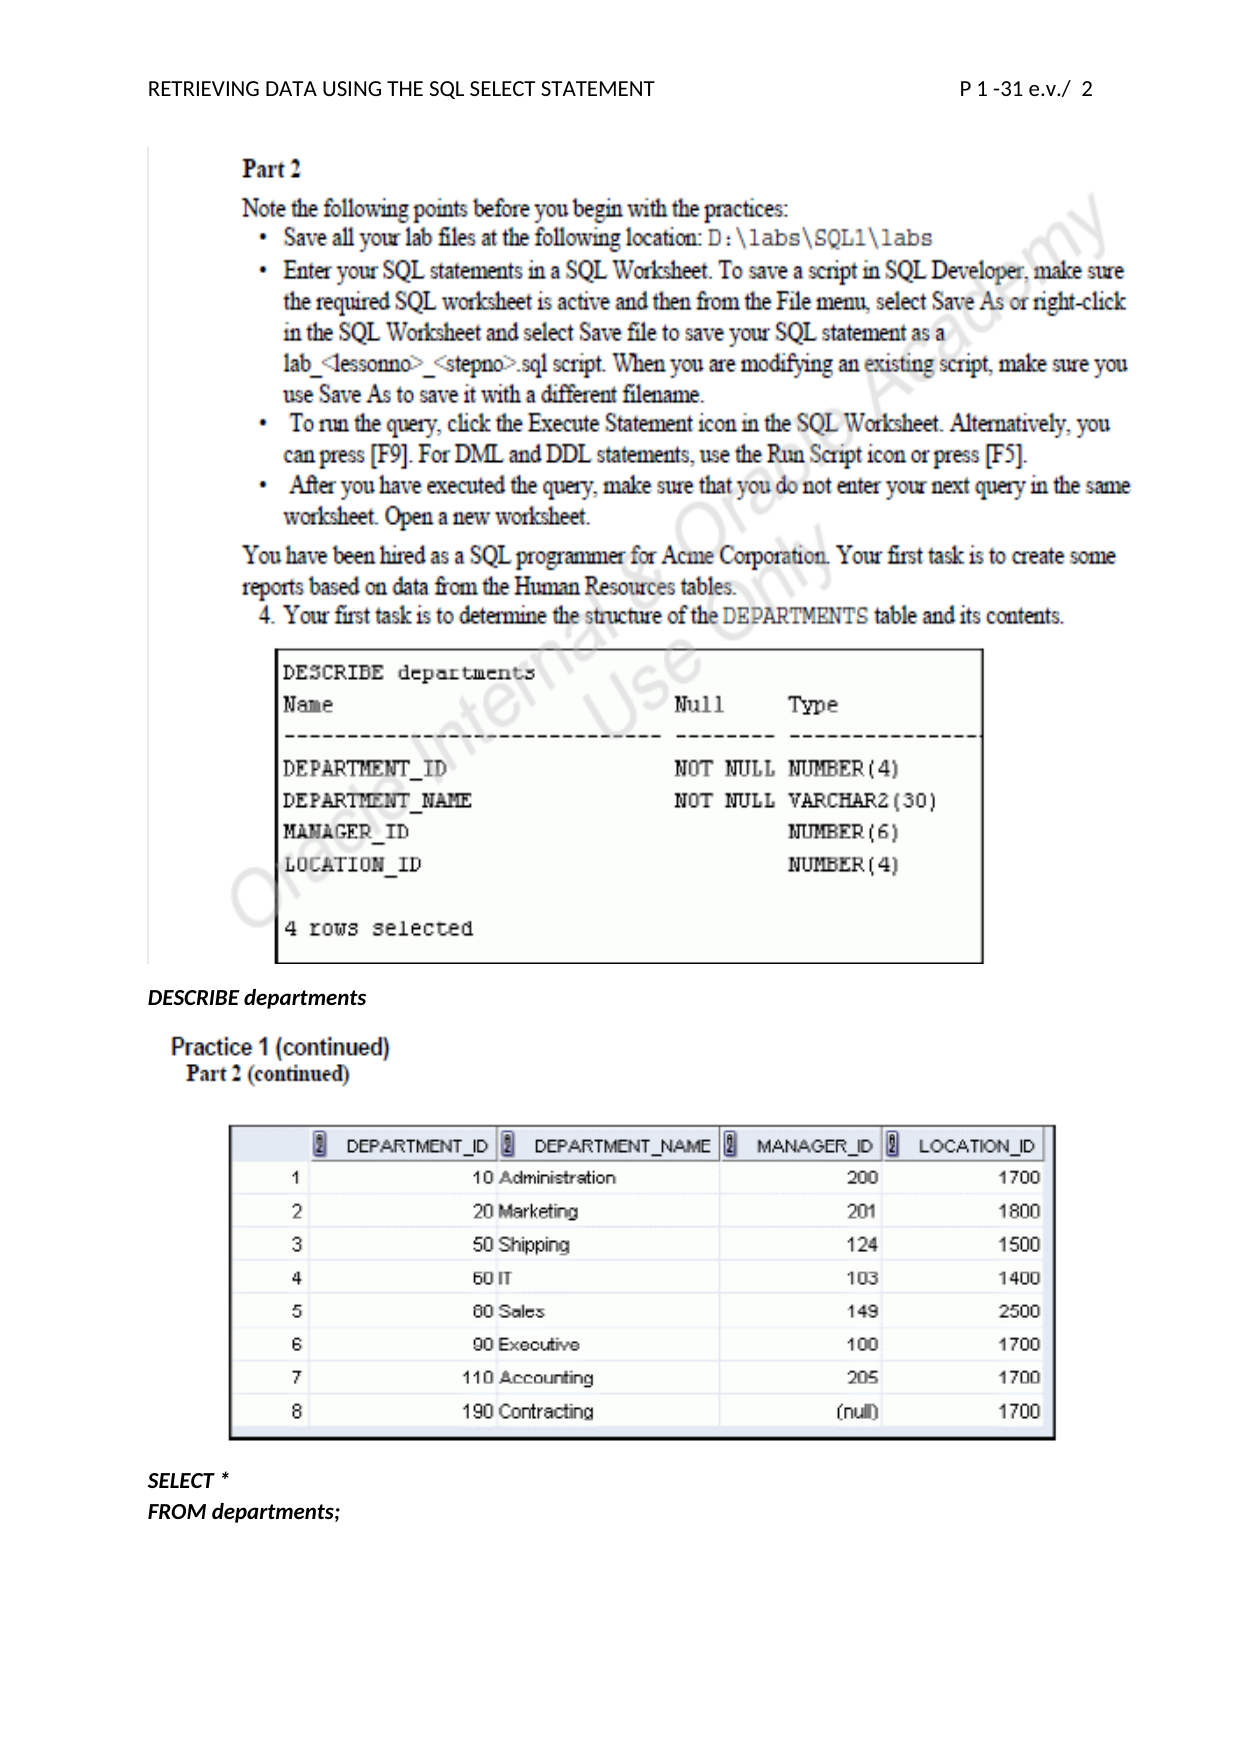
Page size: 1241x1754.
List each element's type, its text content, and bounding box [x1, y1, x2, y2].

text SELECT * FROM departments; [148, 1467, 1093, 1525]
text DESCRIBE departments [148, 983, 1093, 1011]
picture [147, 1029, 1093, 1448]
picture [147, 147, 1214, 964]
